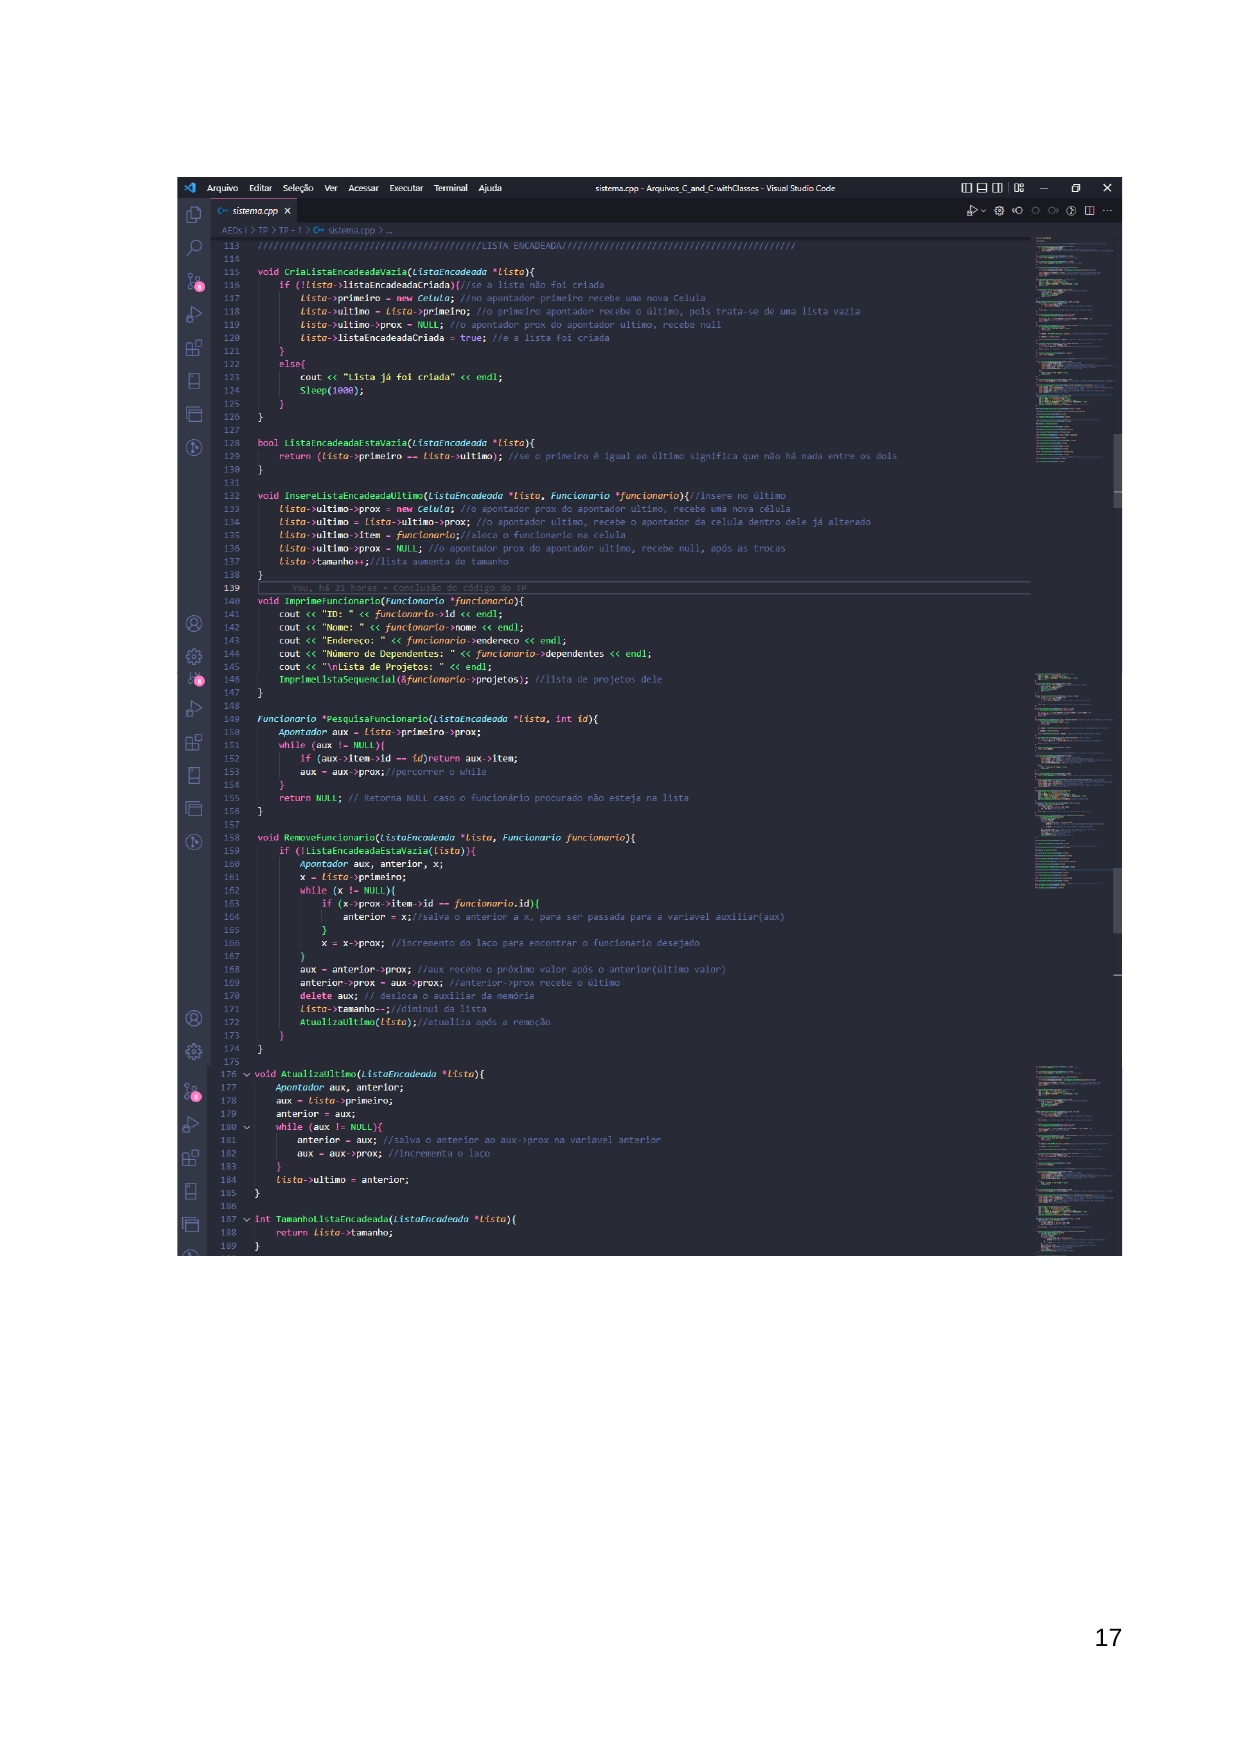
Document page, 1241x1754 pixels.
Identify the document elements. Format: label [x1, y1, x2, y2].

picture [177, 177, 1123, 1256]
